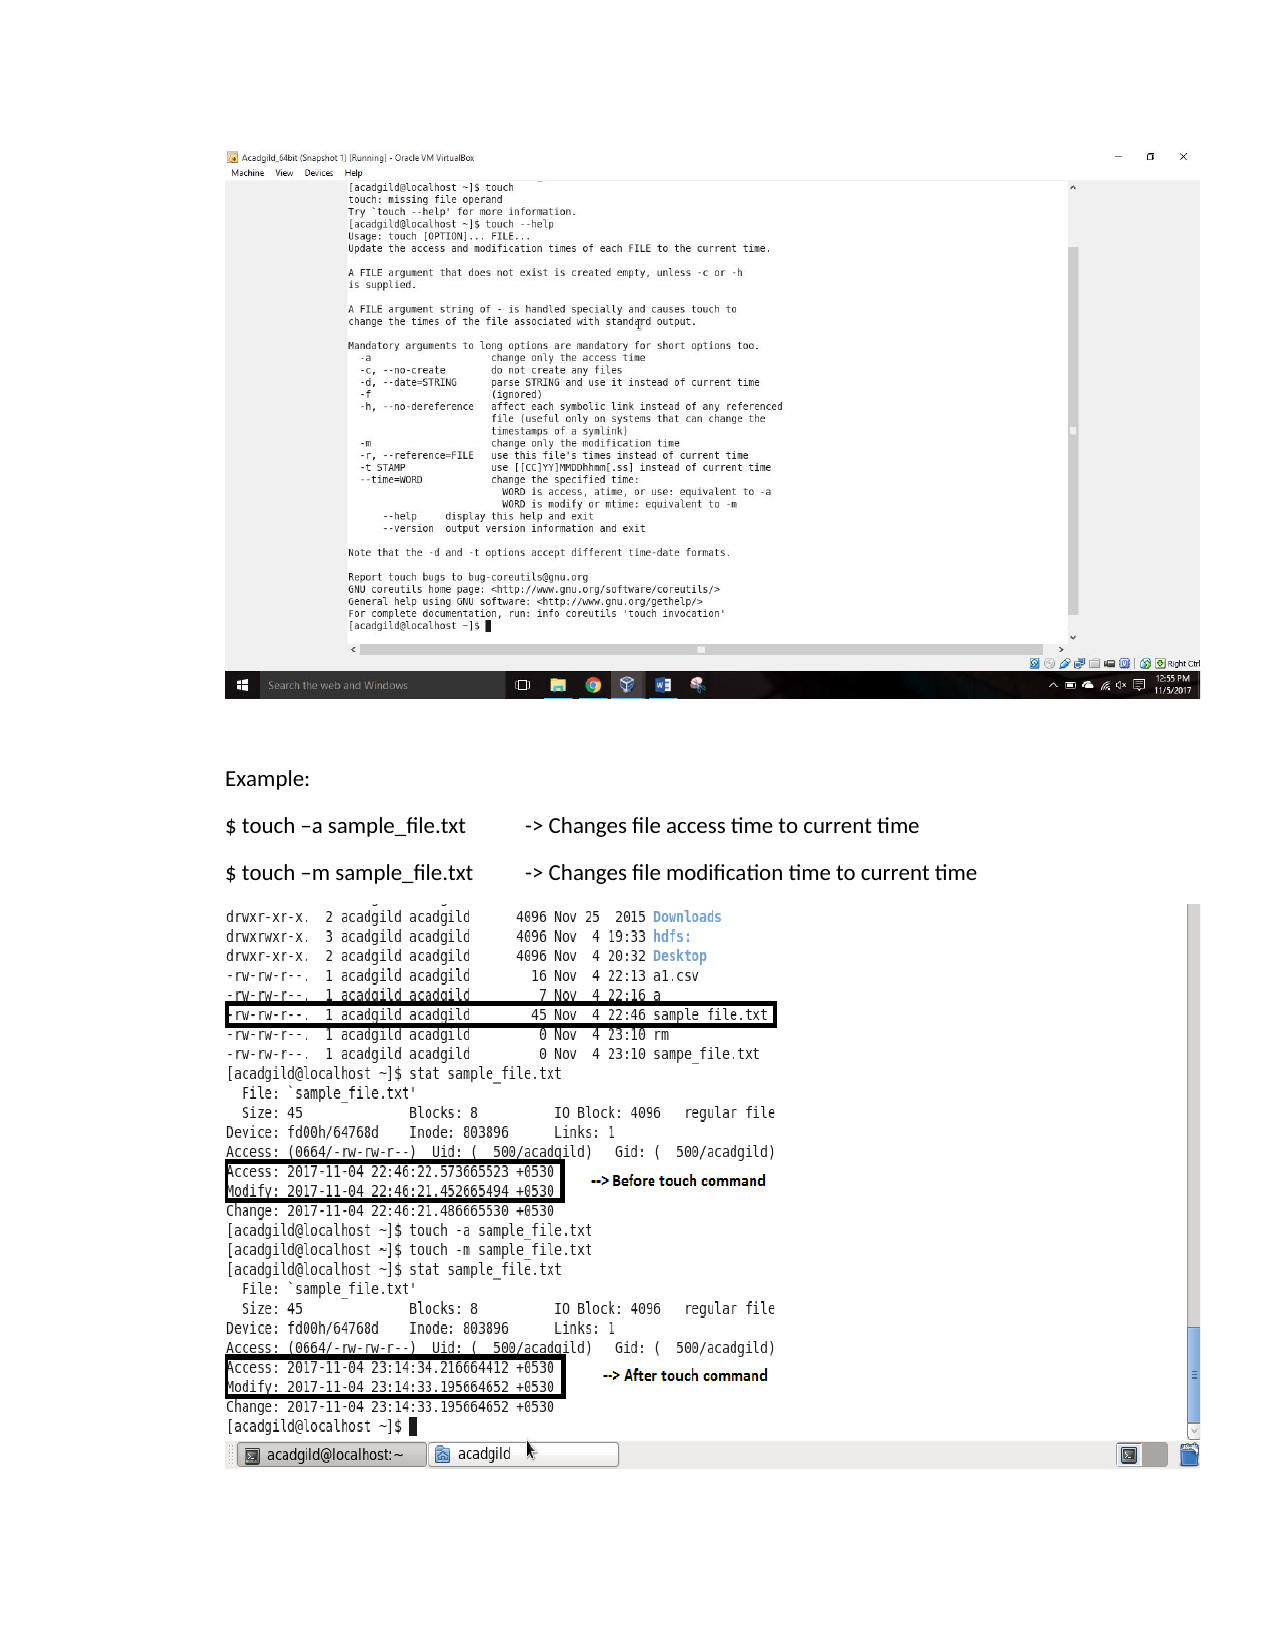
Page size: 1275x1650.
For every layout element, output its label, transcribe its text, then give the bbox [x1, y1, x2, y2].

picture [225, 904, 1200, 1469]
text $ touch –a sample_file.txt -> Changes file access time to current time [150, 811, 1125, 839]
text $ touch –m sample_file.txt -> Changes file modification time to current time [150, 858, 1125, 886]
text Example: [150, 764, 1125, 792]
picture [225, 150, 1200, 699]
